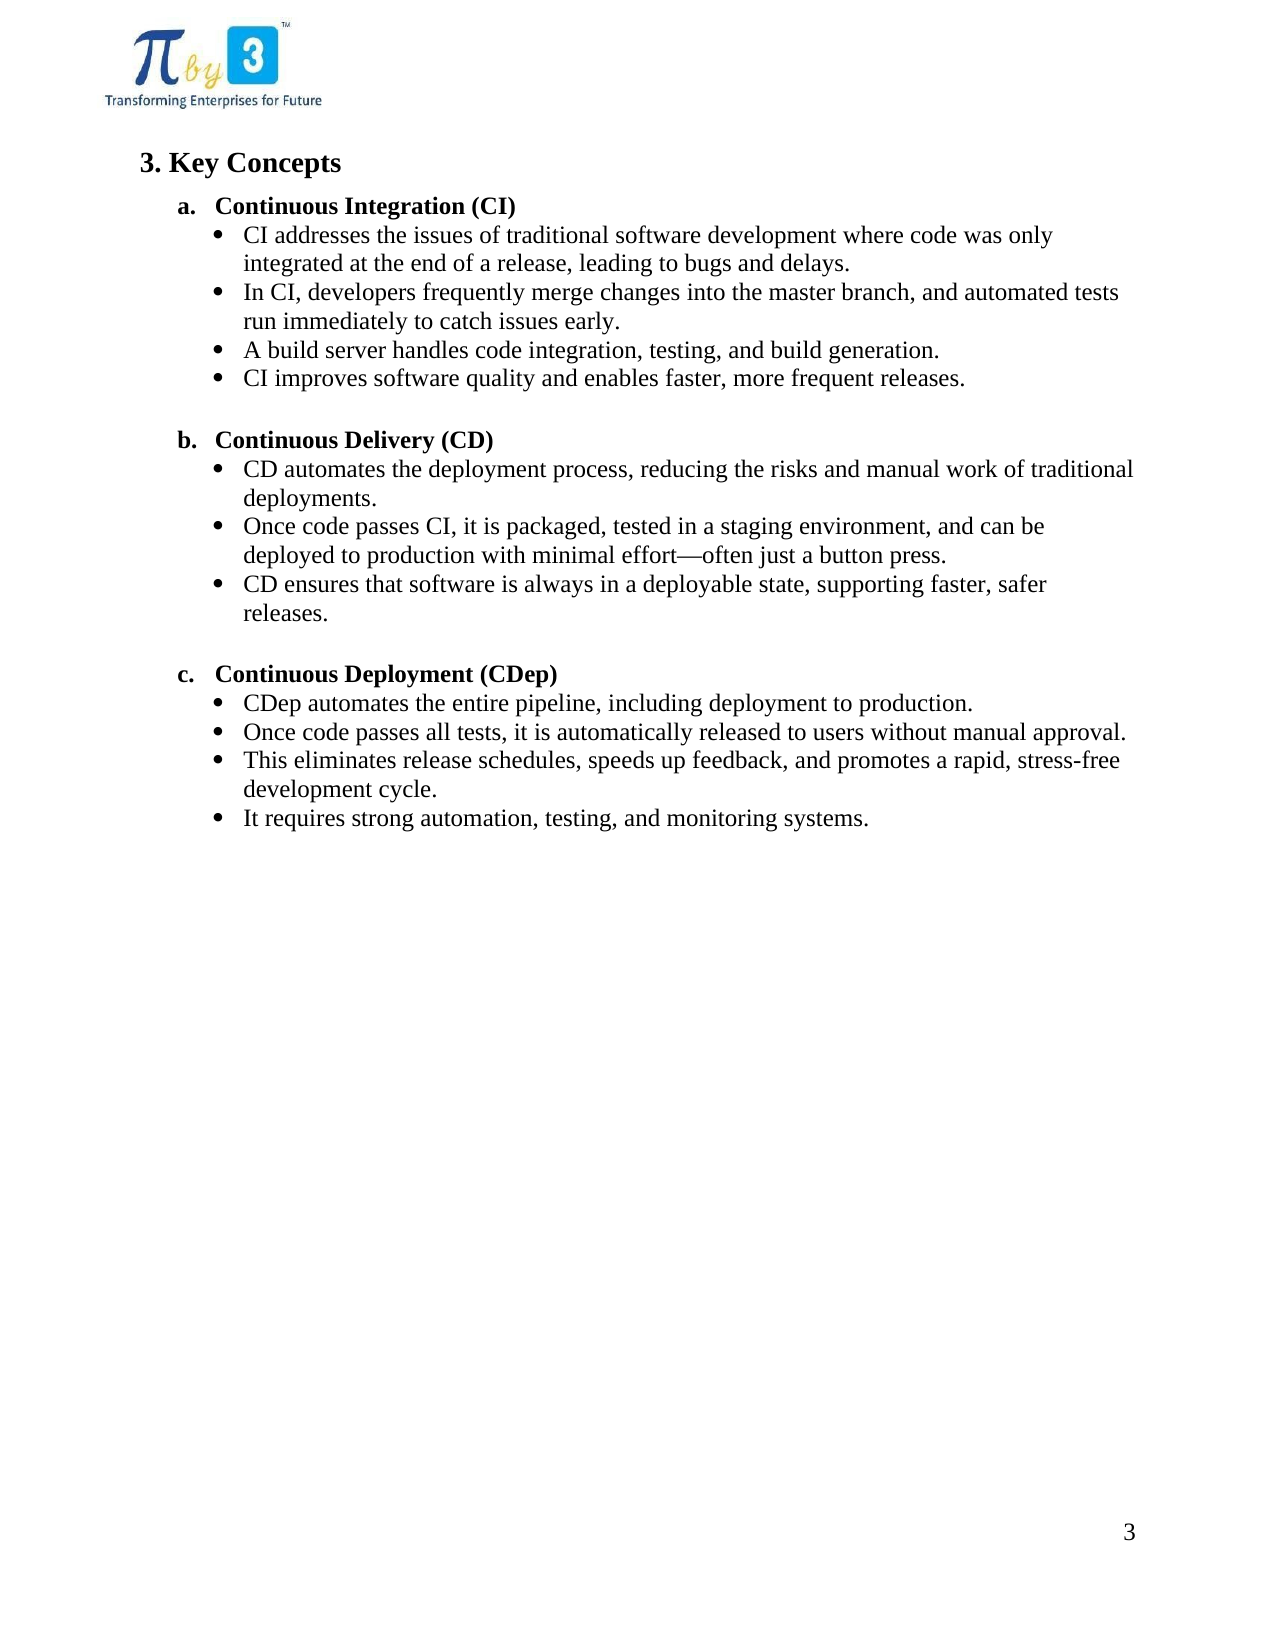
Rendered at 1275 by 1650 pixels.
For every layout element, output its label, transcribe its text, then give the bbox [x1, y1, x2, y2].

text Once code passes all tests, it is automatically released to users without manual approval. [213, 717, 1135, 746]
text CD automates the deployment process, reducing the risks and manual work of traditional deployments. [213, 454, 1135, 511]
text It requires strong automation, testing, and monitoring systems. [213, 803, 1135, 832]
subtitle 3. Key Concepts [139, 145, 1135, 178]
picture [96, 17, 324, 110]
text In CI, developers frequently merge changes into the master branch, and automated tests run immediately to catch issues early. [213, 277, 1135, 335]
subtitle Continuous Integration (CI) [177, 191, 1135, 220]
text A build server handles code integration, testing, and build generation. [213, 335, 1135, 363]
text CI improves software quality and enables faster, more frequent releases. [213, 363, 1135, 392]
text CD ensures that software is always in a deployable state, supporting faster, safer releases. [213, 569, 1135, 626]
text CDep automates the entire pipeline, including deployment to production. [213, 688, 1135, 717]
subtitle Continuous Deployment (CDep) [177, 659, 1135, 688]
text This eliminates release schedules, speeds up feedback, and promotes a rapid, stress-free development cycle. [213, 746, 1135, 803]
subtitle Continuous Delivery (CD) [177, 425, 1135, 454]
text Once code passes CI, it is packaged, tested in a staging environment, and can be deployed to production with minimal effort—often just a button press. [213, 511, 1135, 569]
text CI addresses the issues of traditional software development where code was only integrated at the end of a release, leading to bugs and delays. [213, 220, 1135, 277]
